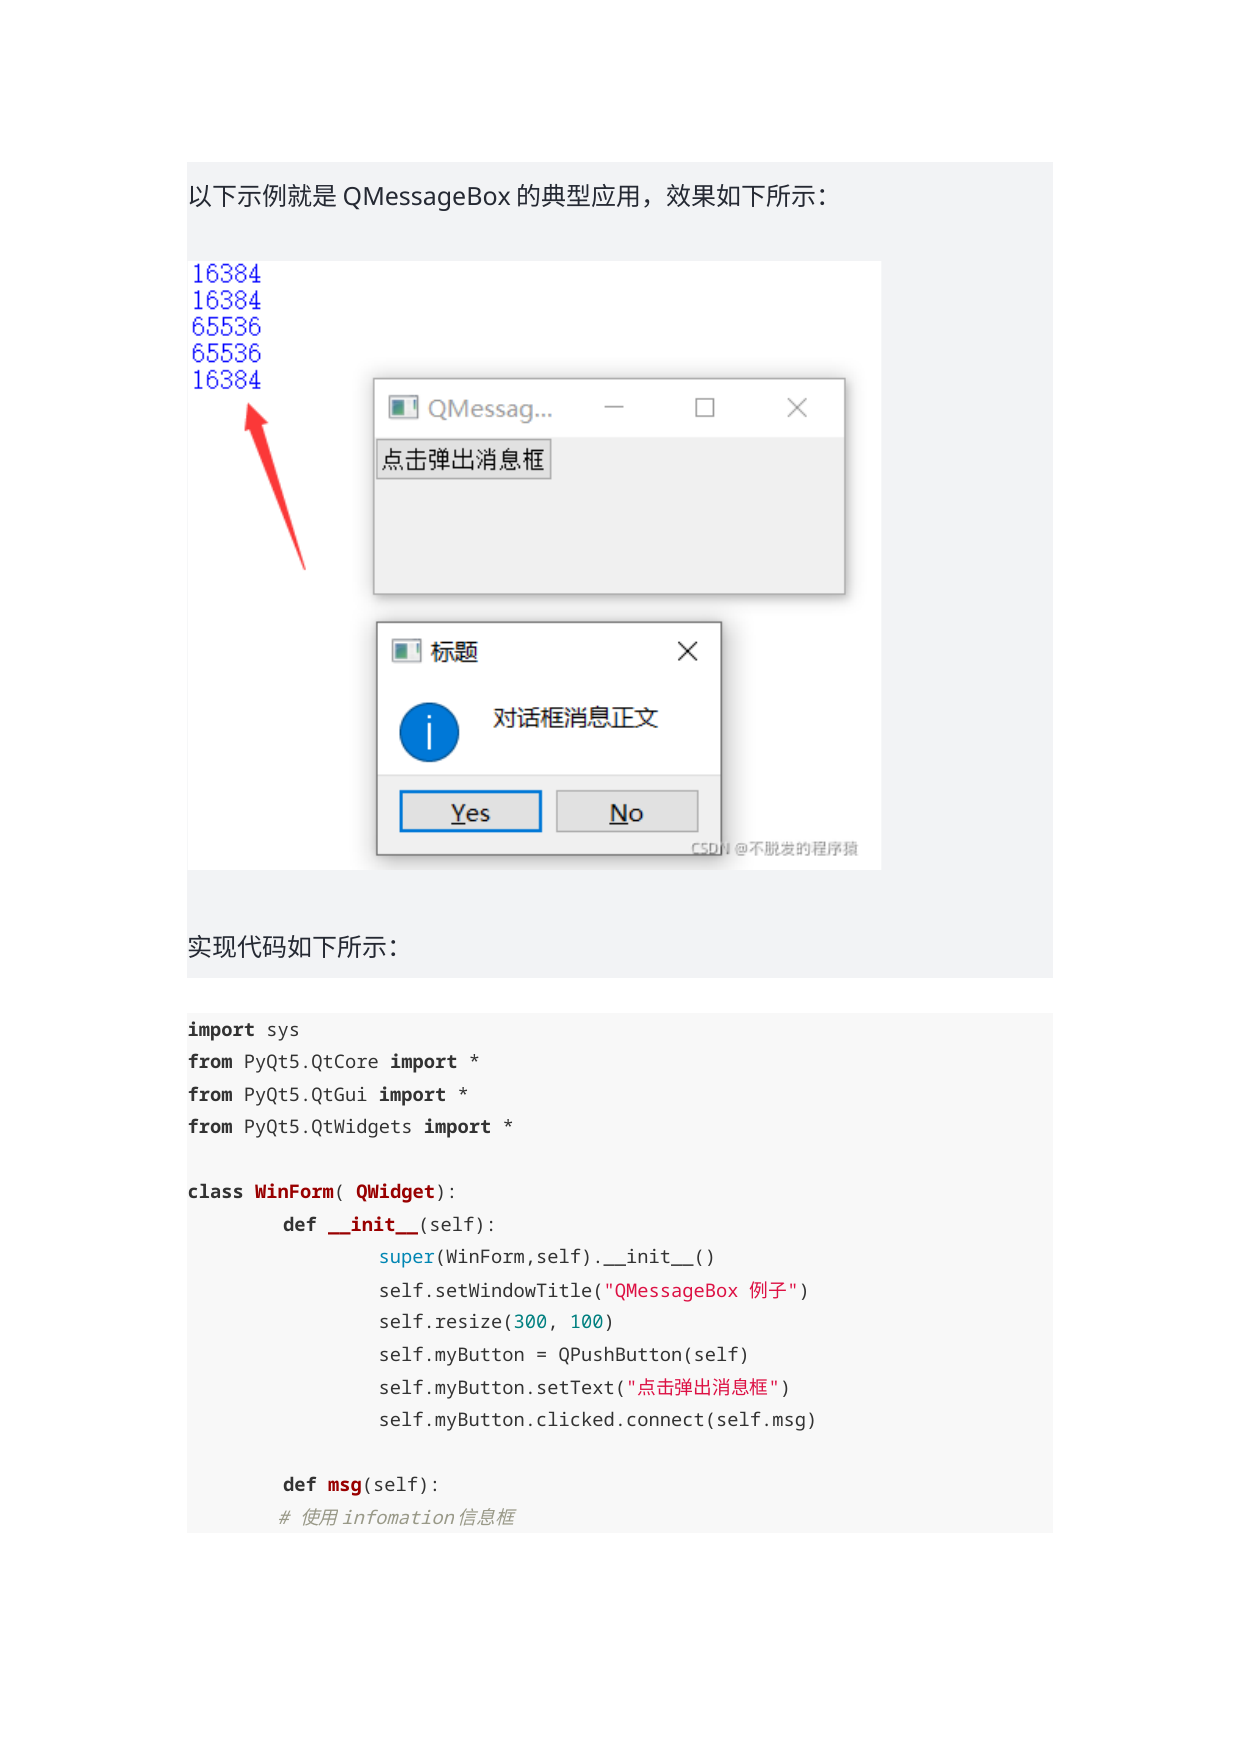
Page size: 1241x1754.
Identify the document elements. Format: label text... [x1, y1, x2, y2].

text import sys [187, 1013, 1053, 1045]
text from PyQt5.QtCore import * [187, 1045, 1053, 1078]
text super(WinForm,self).__init__() [187, 1240, 1053, 1273]
text class WinForm( QWidget): [187, 1175, 1053, 1208]
picture [187, 261, 882, 870]
text 以下示例就是QMessageBox的典型应用，效果如下所示： [187, 162, 1053, 227]
text 实现代码如下所示： [187, 913, 1053, 978]
text self.myButton.setText("点击弹出消息框") [187, 1370, 1053, 1403]
text from PyQt5.QtWidgets import * [187, 1110, 1053, 1143]
text self.setWindowTitle("QMessageBox 例子") [187, 1273, 1053, 1305]
text def msg(self): [187, 1468, 1053, 1500]
text from PyQt5.QtGui import * [187, 1078, 1053, 1110]
text self.resize(300, 100) [187, 1305, 1053, 1338]
text self.myButton.clicked.connect(self.msg) [187, 1403, 1053, 1435]
text def __init__(self): [187, 1208, 1053, 1240]
text self.myButton = QPushButton(self) [187, 1338, 1053, 1370]
text # 使用infomation信息框 [187, 1500, 1053, 1533]
